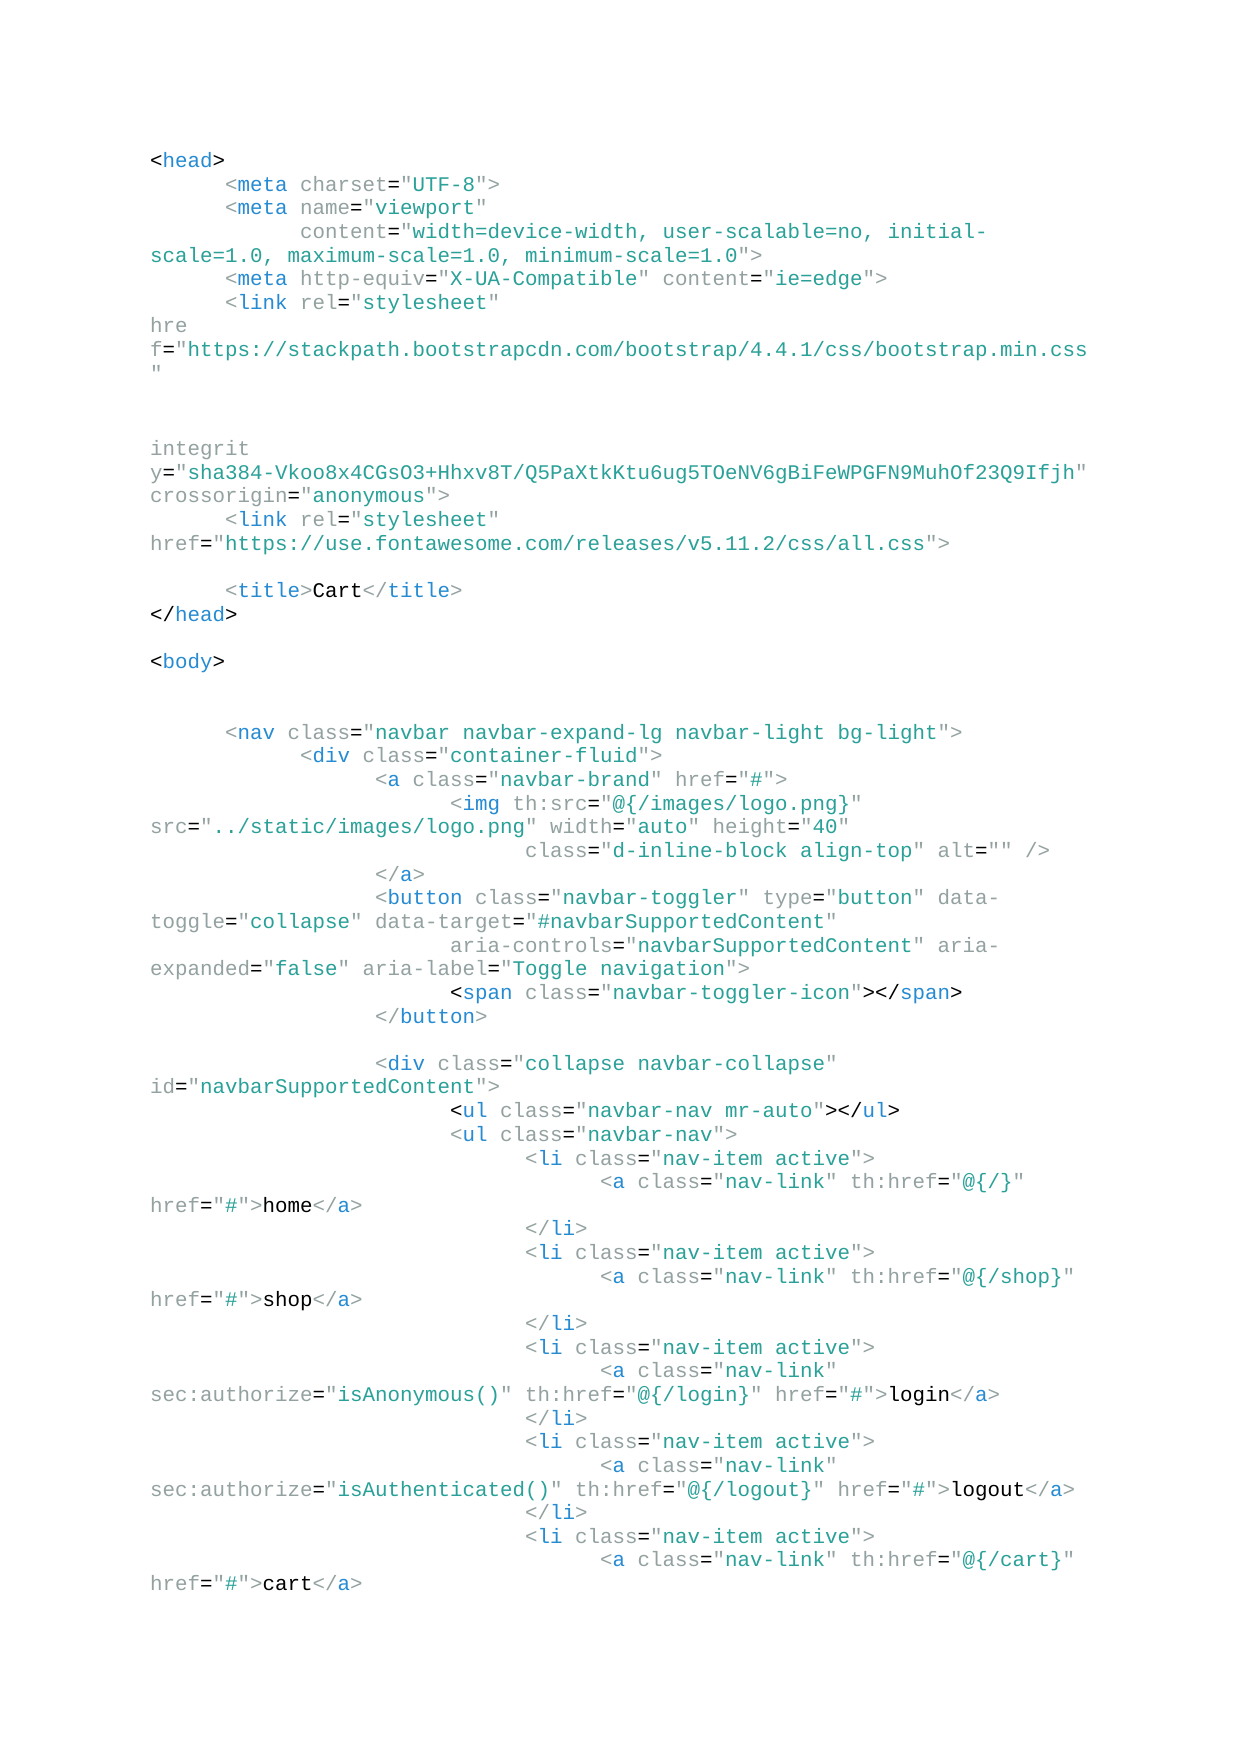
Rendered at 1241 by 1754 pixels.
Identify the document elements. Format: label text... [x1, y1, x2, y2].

text </a> [150, 864, 1090, 887]
text <link rel="stylesheet" href="https://stackpath.bootstrapcdn.com/bootstrap/4.4.1/css/bootstrap.min.css" [150, 292, 1090, 386]
text <a class="nav-link" sec:authorize="isAuthenticated()" th:href="@{/logout}" href="#">logout</a> [150, 1455, 1090, 1502]
text <a class="navbar-brand" href="#"> [150, 769, 1090, 793]
text </button> [150, 1006, 1090, 1029]
text <link rel="stylesheet" href="https://use.fontawesome.com/releases/v5.11.2/css/all.css"> [150, 509, 1090, 556]
text <meta name="viewport" [150, 197, 1090, 221]
text <a class="nav-link" sec:authorize="isAnonymous()" th:href="@{/login}" href="#">login</a> [150, 1360, 1090, 1408]
text <li class="nav-item active"> [150, 1242, 1090, 1266]
text </li> [150, 1218, 1090, 1242]
text <meta charset="UTF-8"> [150, 174, 1090, 197]
text <img th:src="@{/images/logo.png}" src="../static/images/logo.png" width="auto" height="40" [150, 793, 1090, 840]
text <ul class="navbar-nav mr-auto"></ul> [150, 1100, 1090, 1124]
text <div class="collapse navbar-collapse" id="navbarSupportedContent"> [150, 1053, 1090, 1100]
text integrity="sha384-Vkoo8x4CGsO3+Hhxv8T/Q5PaXtkKtu6ug5TOeNV6gBiFeWPGFN9MuhOf23Q9Ifjh" crossorigin="anonymous"> [150, 386, 1090, 509]
text aria-controls="navbarSupportedContent" aria-expanded="false" aria-label="Toggle navigation"> [150, 935, 1090, 982]
text <li class="nav-item active"> [150, 1526, 1090, 1549]
text <a class="nav-link" th:href="@{/shop}" href="#">shop</a> [150, 1266, 1090, 1313]
text <meta http-equiv="X-UA-Compatible" content="ie=edge"> [150, 268, 1090, 292]
text </head> [150, 604, 1090, 627]
text <ul class="navbar-nav"> [150, 1124, 1090, 1147]
text class="d-inline-block align-top" alt="" /> [150, 840, 1090, 864]
text </li> [150, 1408, 1090, 1431]
text <button class="navbar-toggler" type="button" data-toggle="collapse" data-target="#navbarSupportedContent" [150, 887, 1090, 935]
text content="width=device-width, user-scalable=no, initial-scale=1.0, maximum-scale=1.0, minimum-scale=1.0"> [150, 221, 1090, 268]
text <a class="nav-link" th:href="@{/}" href="#">home</a> [150, 1171, 1090, 1218]
text <nav class="navbar navbar-expand-lg navbar-light bg-light"> [150, 722, 1090, 746]
text <li class="nav-item active"> [150, 1147, 1090, 1171]
text <li class="nav-item active"> [150, 1431, 1090, 1455]
text </li> [150, 1502, 1090, 1526]
text <div class="container-fluid"> [150, 746, 1090, 769]
text <head> [150, 150, 1090, 174]
text <span class="navbar-toggler-icon"></span> [150, 982, 1090, 1006]
text <title>Cart</title> [150, 580, 1090, 604]
text </li> [150, 1313, 1090, 1337]
text <li class="nav-item active"> [150, 1337, 1090, 1360]
text <a class="nav-link" th:href="@{/cart}" href="#">cart</a> [150, 1549, 1090, 1597]
text <body> [150, 651, 1090, 674]
